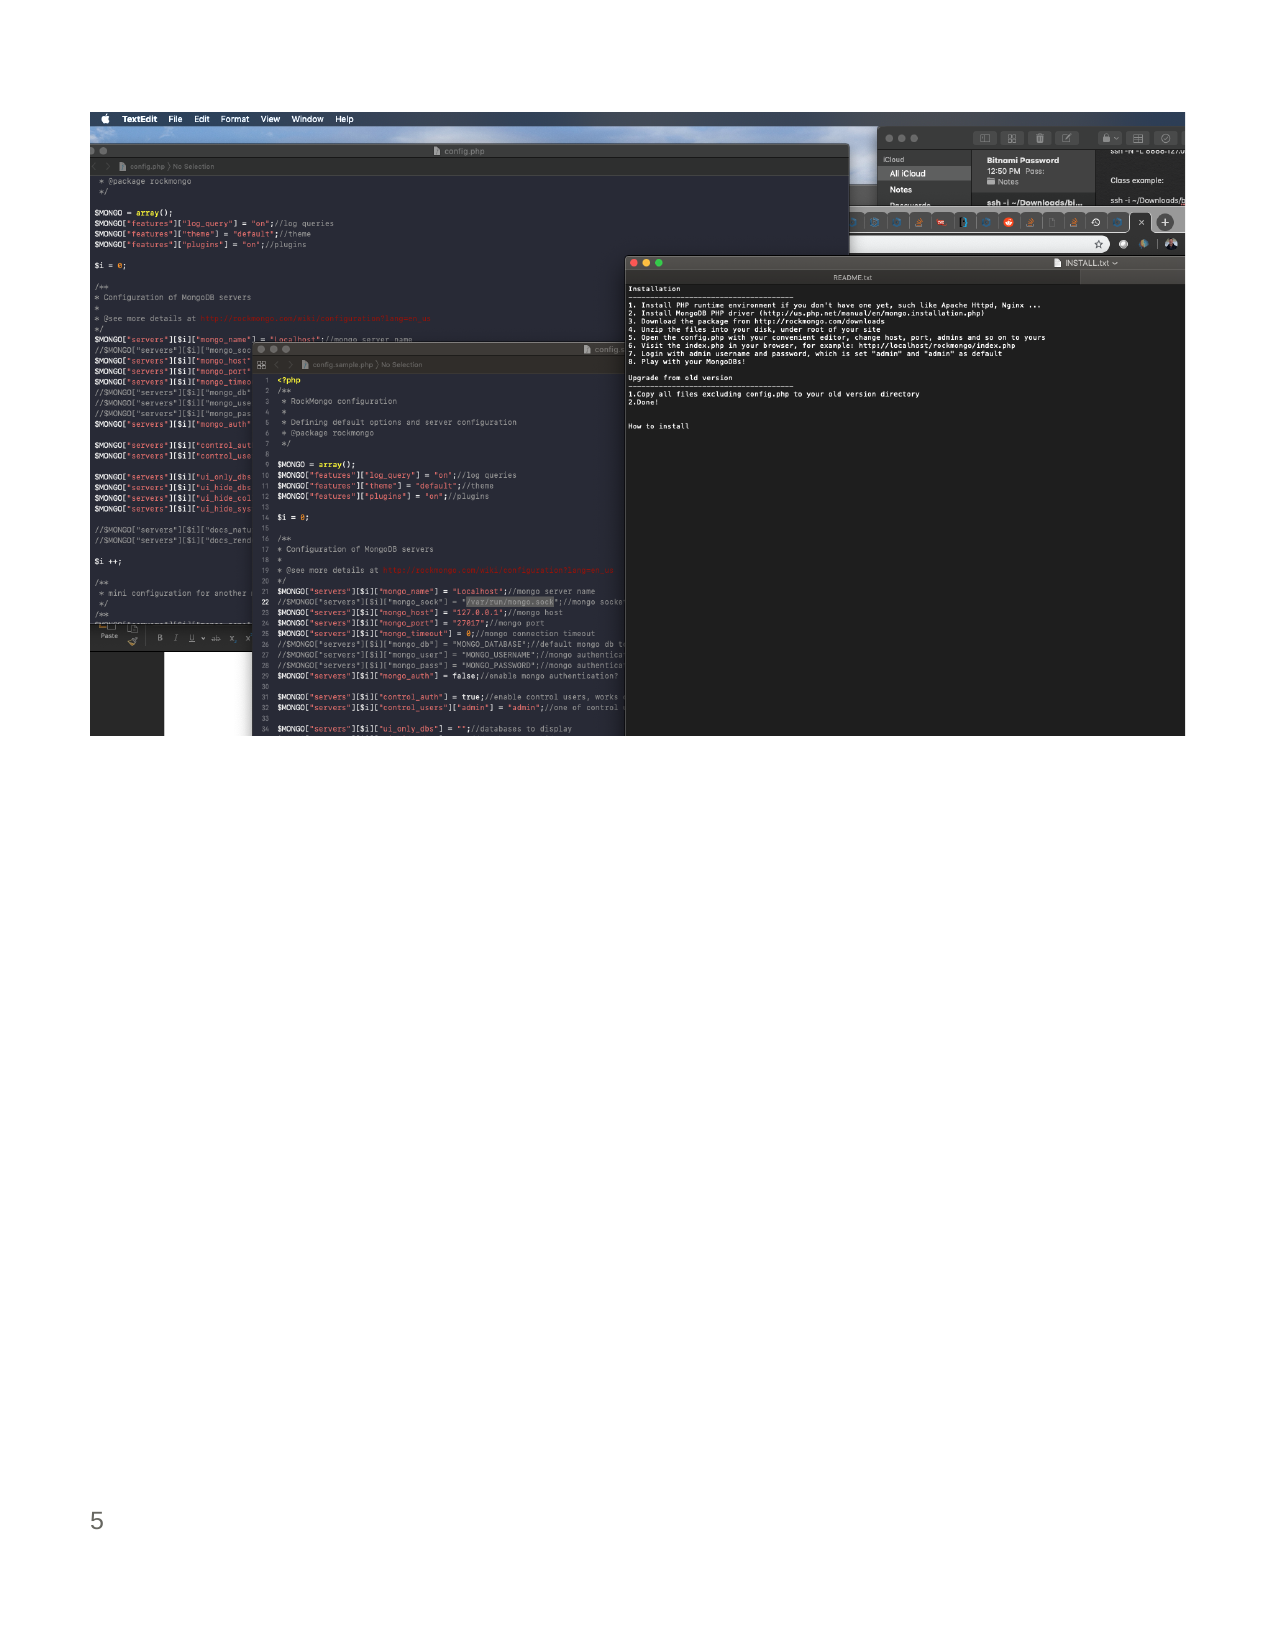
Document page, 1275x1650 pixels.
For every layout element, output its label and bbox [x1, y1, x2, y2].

picture [90, 112, 1186, 736]
